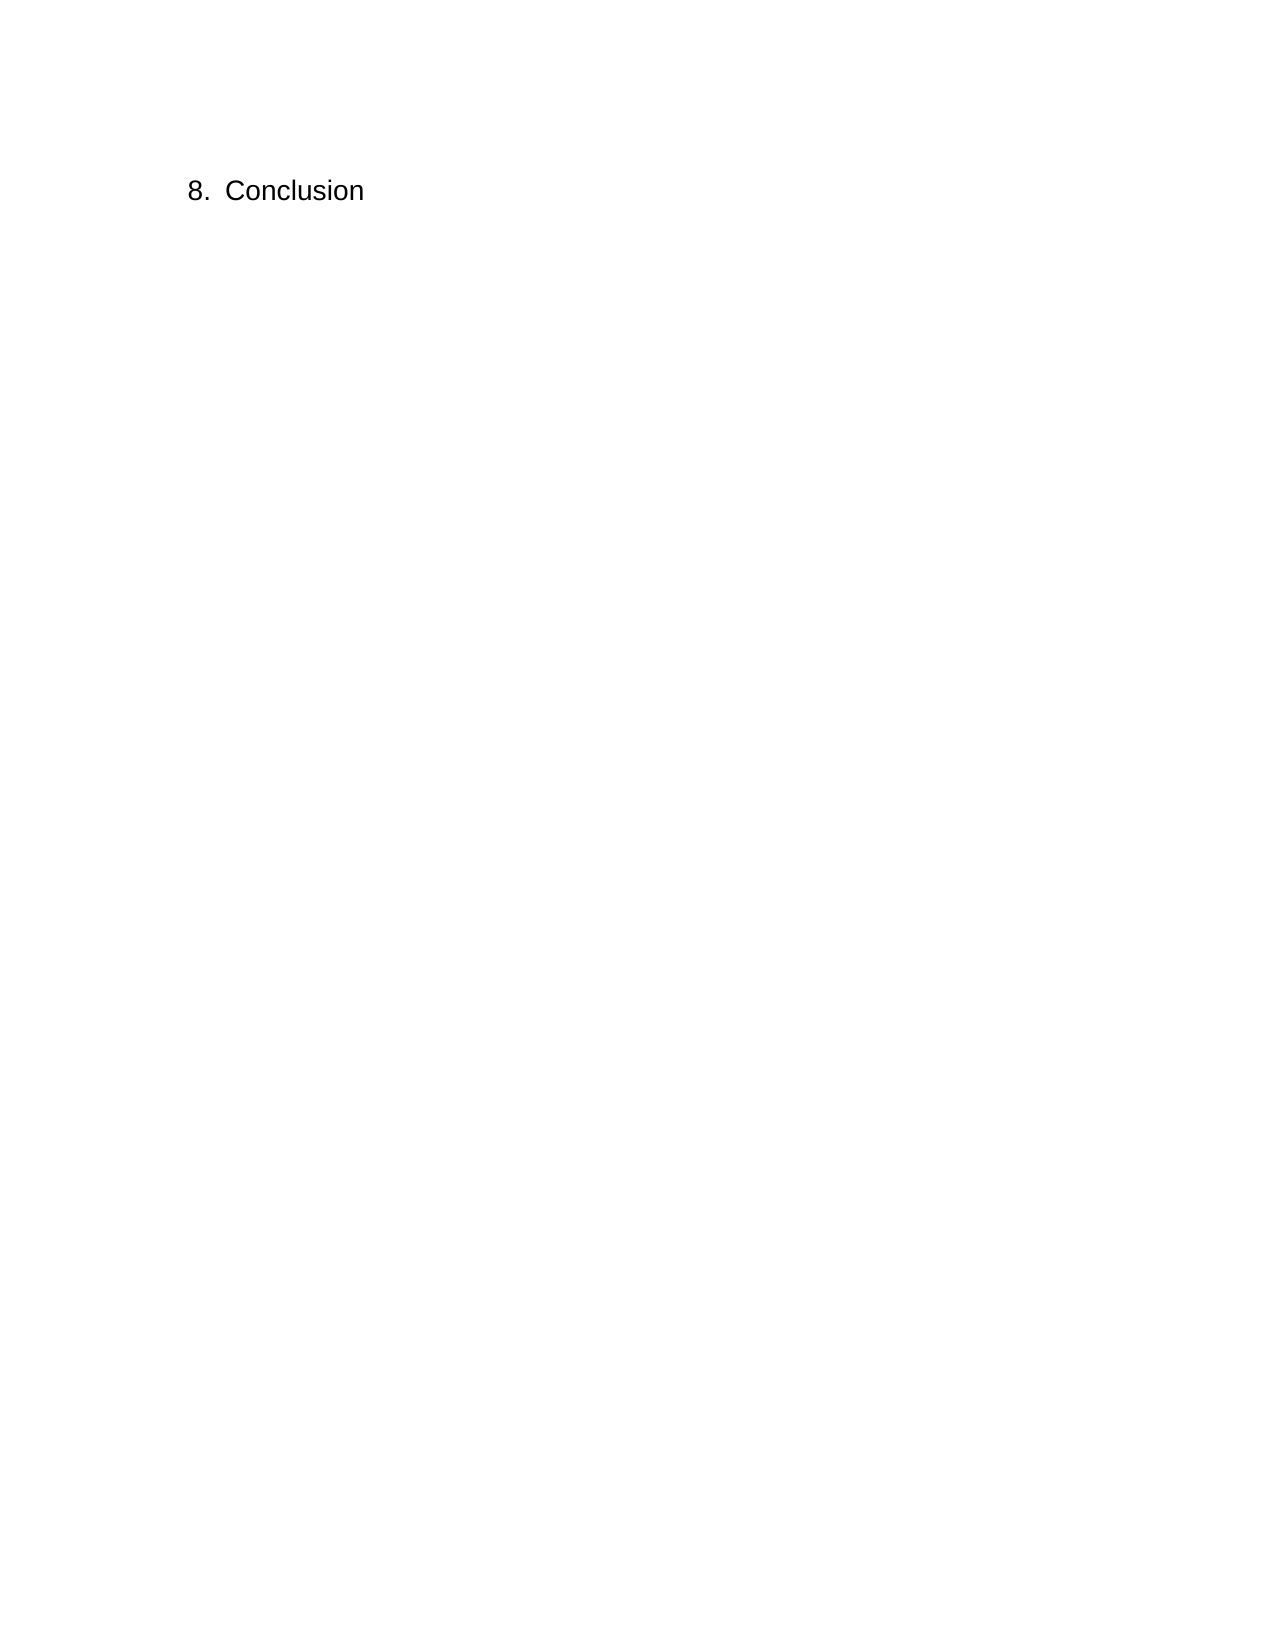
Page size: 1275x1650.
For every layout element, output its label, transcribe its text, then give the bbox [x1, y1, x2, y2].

list Conclusion [187, 173, 1125, 206]
